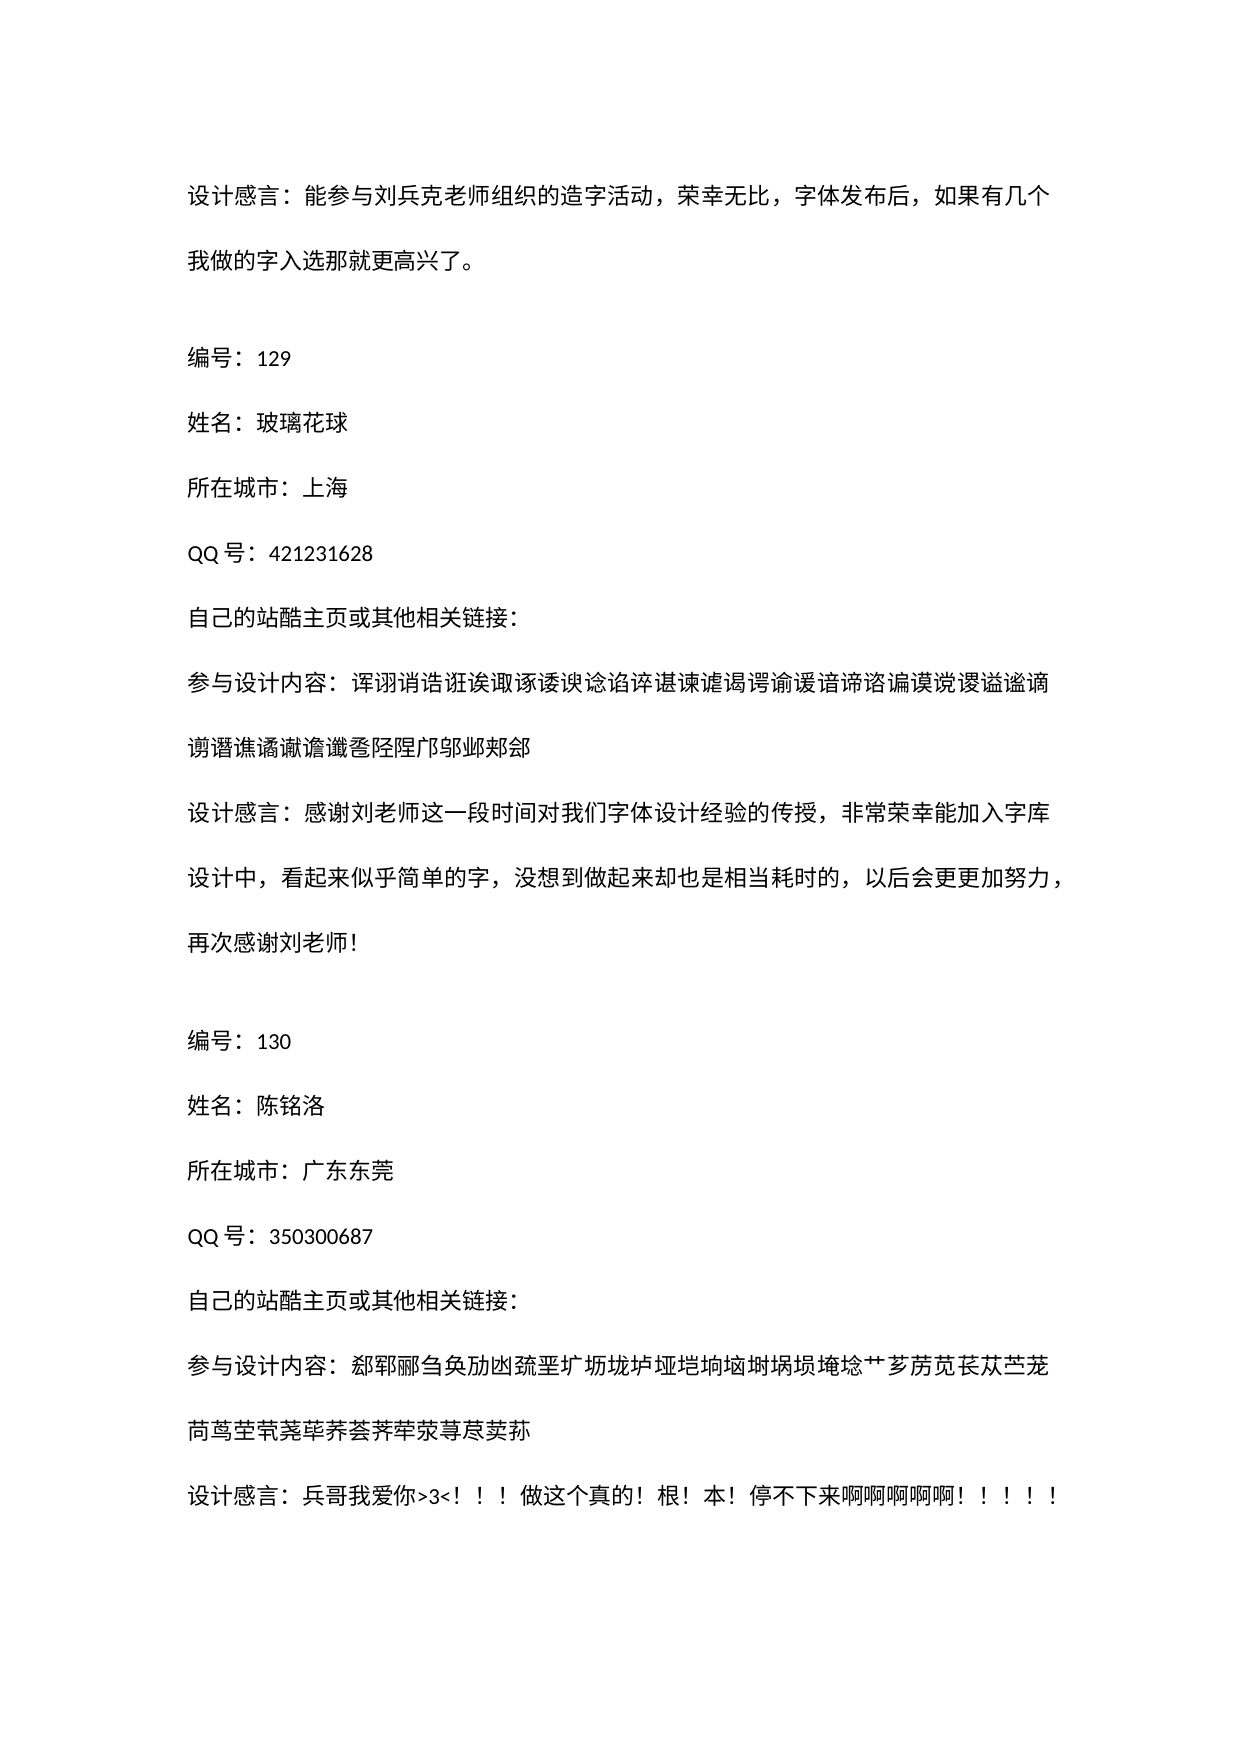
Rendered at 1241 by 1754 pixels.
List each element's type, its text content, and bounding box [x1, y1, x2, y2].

text 姓名：陈铭洛 [187, 1072, 1053, 1137]
text QQ号：421231628 [187, 519, 1053, 584]
text 编号：130 [187, 1007, 1053, 1072]
text 自己的站酷主页或其他相关链接： [187, 584, 1053, 649]
text 设计感言：能参与刘兵克老师组织的造字活动，荣幸无比，字体发布后，如果有几个我做的字入选那就更高兴了。 [187, 162, 1053, 292]
text 所在城市：上海 [187, 454, 1053, 519]
text 设计感言：感谢刘老师这一段时间对我们字体设计经验的传授，非常荣幸能加入字库设计中，看起来似乎简单的字，没想到做起来却也是相当耗时的，以后会更更加努力，再次感谢刘老师！ [187, 779, 1053, 974]
text 编号：129 [187, 324, 1053, 389]
text 参与设计内容：郄郓郦刍奂劢凼巯垩圹坜垅垆垭垲垧垴埘埚埙埯埝艹芗苈苋苌苁苎茏苘茑茔茕荛荜荞荟荠荦荥荨荩荬荪 [187, 1332, 1053, 1462]
text 所在城市：广东东莞 [187, 1137, 1053, 1202]
text QQ号：350300687 [187, 1202, 1053, 1267]
text 设计感言：兵哥我爱你>3<！！！做这个真的！根！本！停不下来啊啊啊啊啊！！！！！ [187, 1462, 1053, 1527]
text 姓名：玻璃花球 [187, 389, 1053, 454]
text 参与设计内容：诨诩诮诰诳诶诹诼诿谀谂谄谇谌谏谑谒谔谕谖谙谛谘谝谟谠谡谥谧谪谫谮谯谲谳谵谶卺陉陧邝邬邺郏郐 [187, 649, 1053, 779]
text 自己的站酷主页或其他相关链接： [187, 1267, 1053, 1332]
